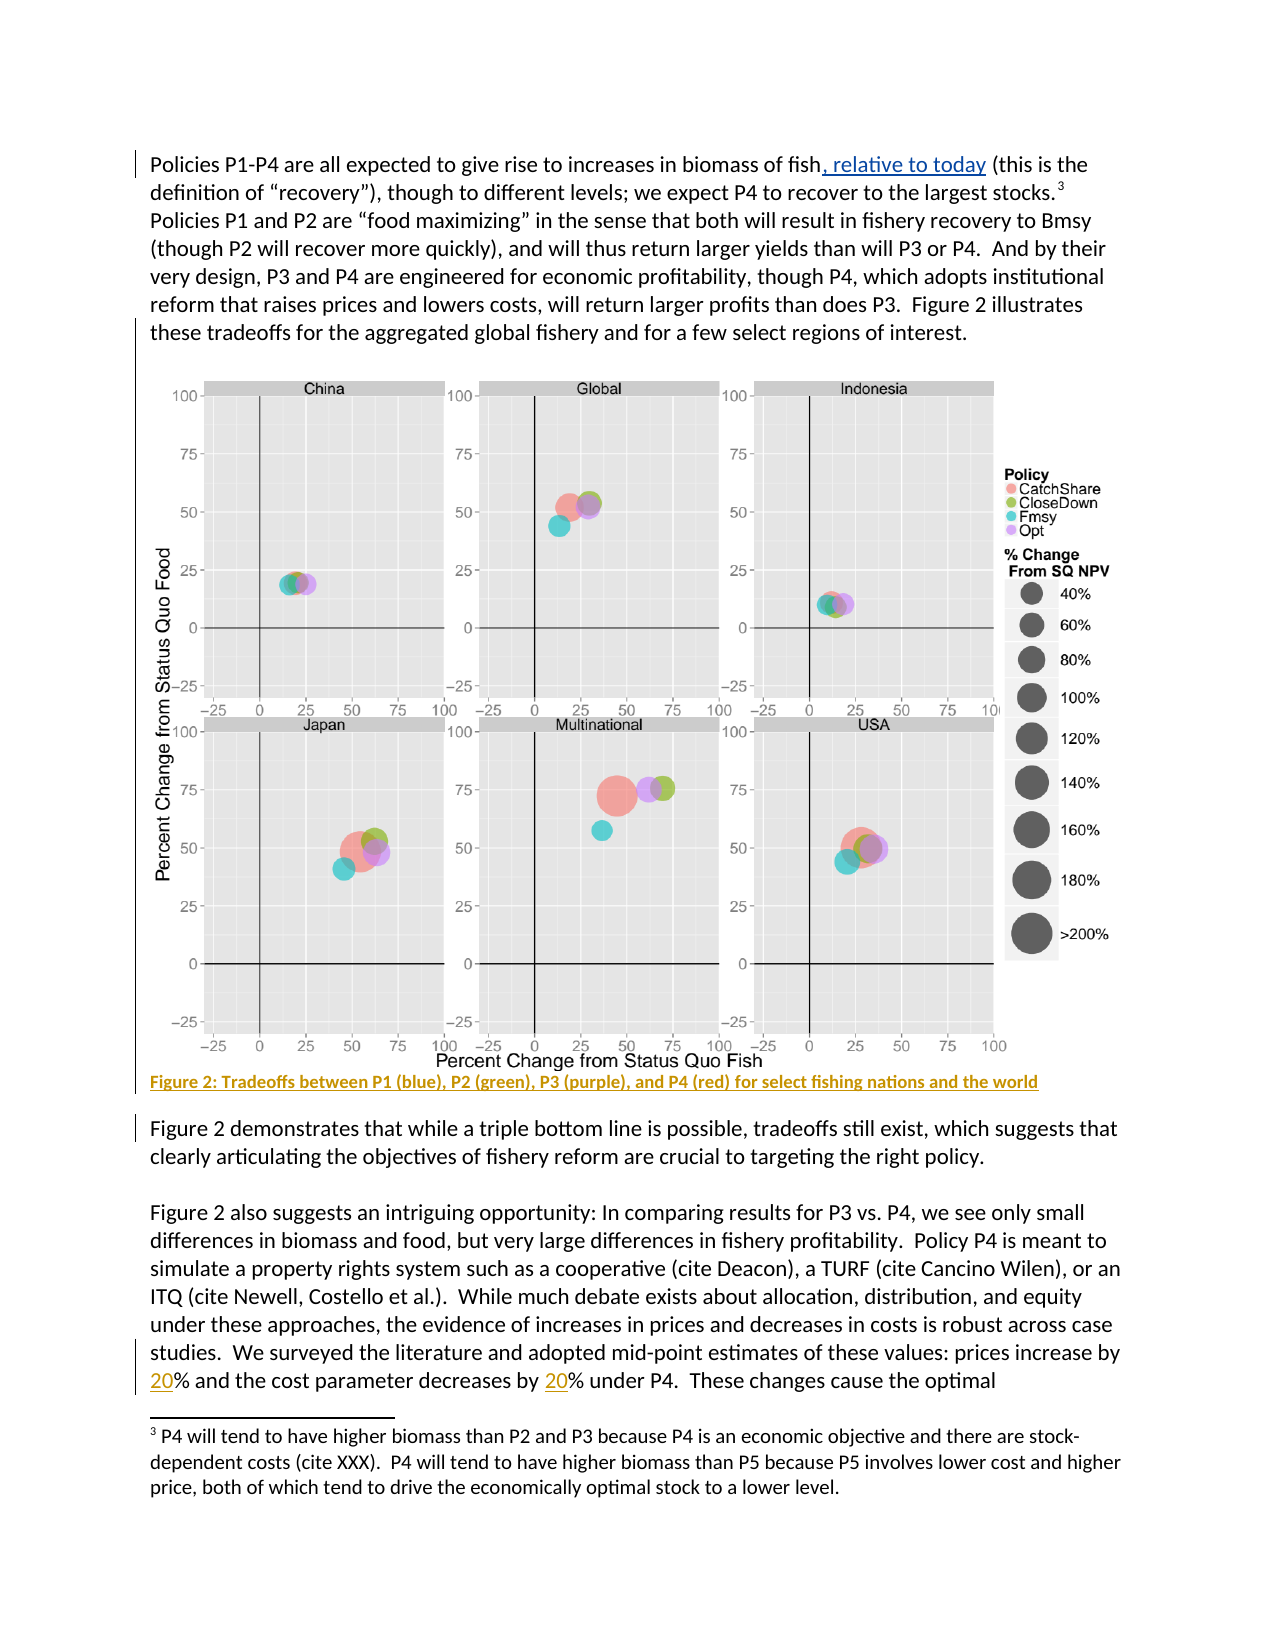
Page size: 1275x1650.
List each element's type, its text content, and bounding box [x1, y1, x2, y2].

text Figure 2 demonstrates that while a triple bottom line is possible, tradeoffs still exist, which suggests that clearly articulating the objectives of fishery reform are crucial to targeting the right policy. [150, 1114, 1125, 1170]
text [150, 1198, 1125, 1394]
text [150, 150, 1125, 346]
